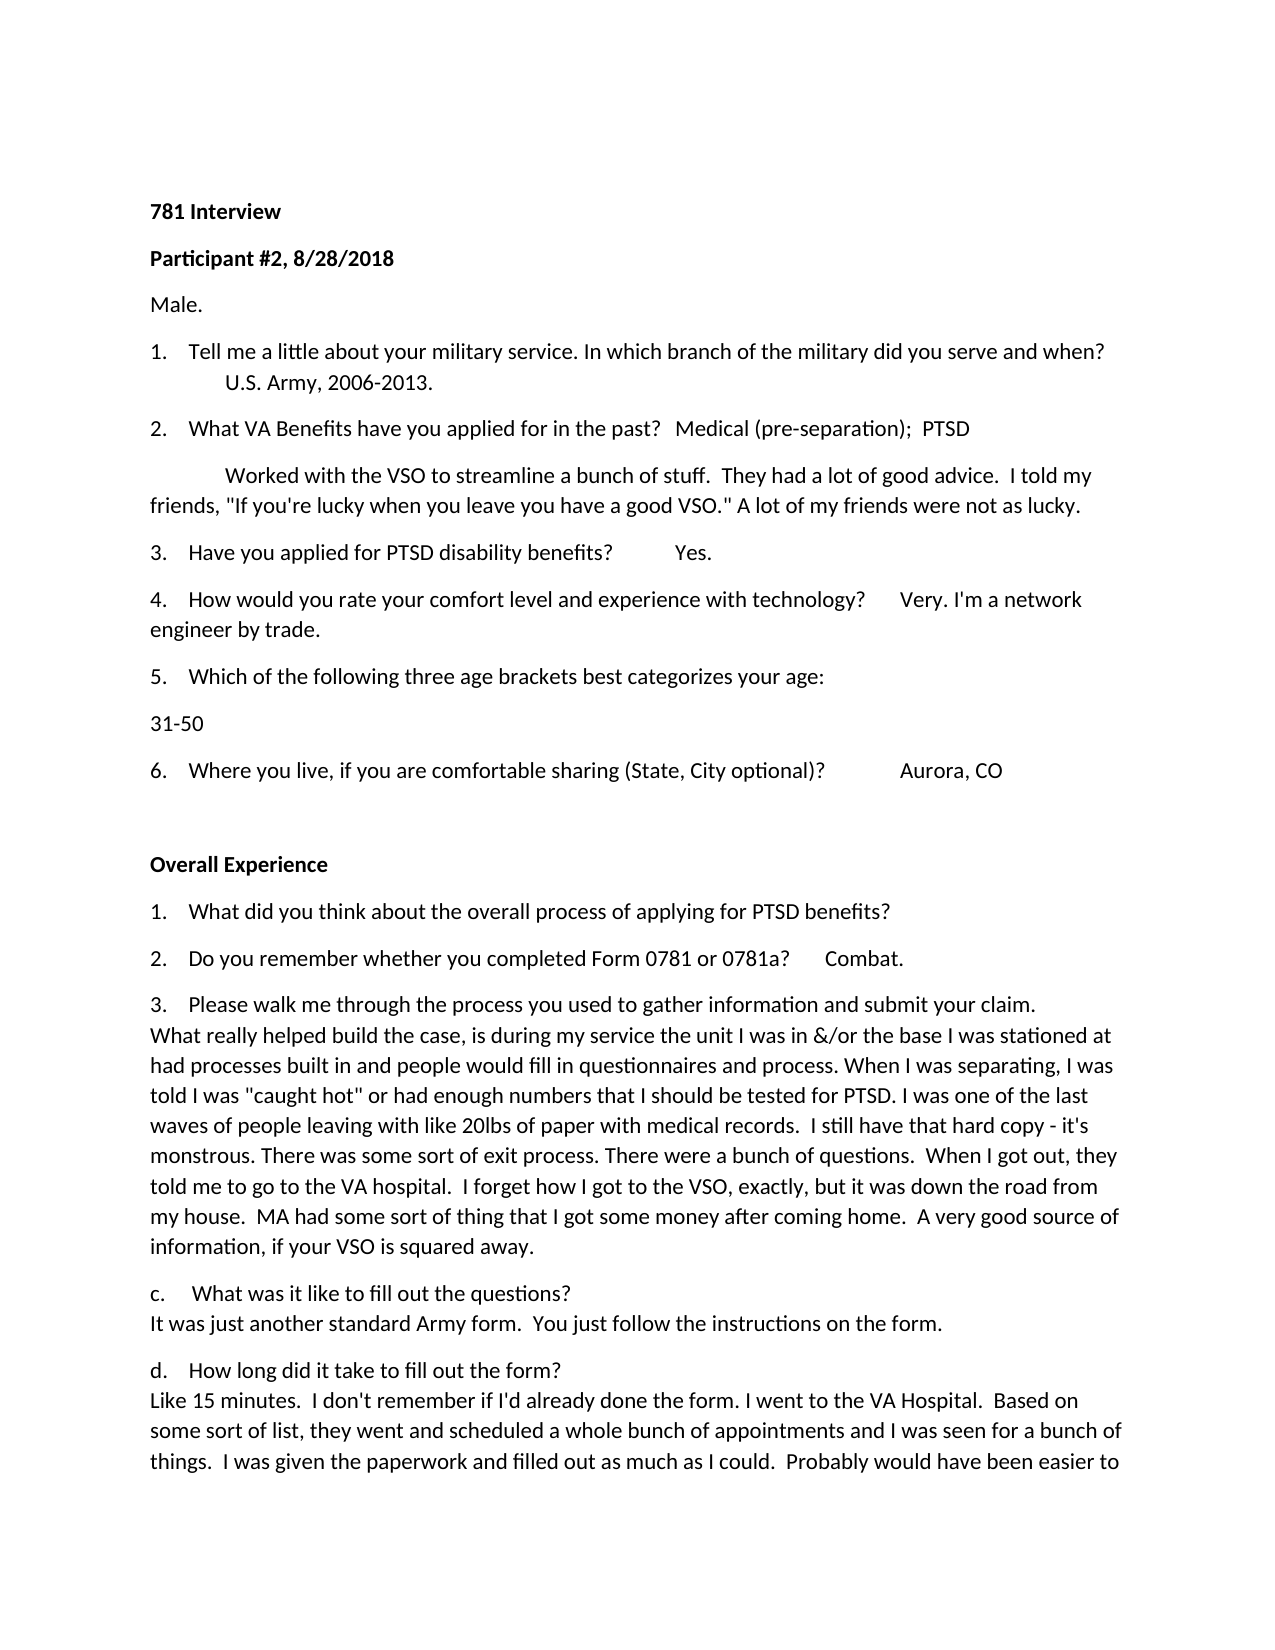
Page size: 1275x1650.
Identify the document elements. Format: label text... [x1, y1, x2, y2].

text 1. Tell me a little about your military service. In which branch of the military did you serve and when? U.S. Army, 2006-2013. [150, 337, 1125, 396]
text Overall Experience [150, 850, 1125, 878]
text 3. Have you applied for PTSD disability benefits? Yes. [150, 538, 1125, 567]
text 3. Please walk me through the process you used to gather information and submit your claim. What really helped build the case, is during my service the unit I was in &/or the base I was stationed at had processes built in and people would fill in questionnaires and process. When I was separating, I was told I was "caught hot" or had enough numbers that I should be tested for PTSD. I was one of the last waves of people leaving with like 20lbs of paper with medical records. I still have that hard copy - it's monstrous. There was some sort of exit process. There were a bunch of questions. When I got out, they told me to go to the VA hospital. I forget how I got to the VSO, exactly, but it was down the road from my house. MA had some sort of thing that I got some money after coming home. A very good source of information, if your VSO is squared away. [150, 991, 1125, 1260]
text c. What was it like to fill out the questions? It was just another standard Army form. You just follow the instructions on the form. [150, 1279, 1125, 1337]
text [150, 1356, 1125, 1475]
text 781 Interview [150, 197, 1125, 225]
text 31-50 [150, 709, 1125, 737]
text 1. What did you think about the overall process of applying for PTSD benefits? [150, 897, 1125, 925]
text 6. Where you live, if you are comfortable sharing (State, City optional)? Aurora, CO [150, 756, 1125, 784]
text 2. What VA Benefits have you applied for in the past? Medical (pre-separation); PTSD [150, 414, 1125, 443]
text 2. Do you remember whether you completed Form 0781 or 0781a? Combat. [150, 944, 1125, 972]
text 5. Which of the following three age brackets best categorizes your age: [150, 662, 1125, 691]
text Male. [150, 291, 1125, 319]
text 4. How would you rate your comfort level and experience with technology? Very. I'm a network engineer by trade. [150, 585, 1125, 644]
text Worked with the VSO to streamline a bunch of stuff. They had a lot of good advice. I told my friends, "If you're lucky when you leave you have a good VSO." A lot of my friends were not as lucky. [150, 461, 1125, 520]
text Participant #2, 8/28/2018 [150, 244, 1125, 272]
